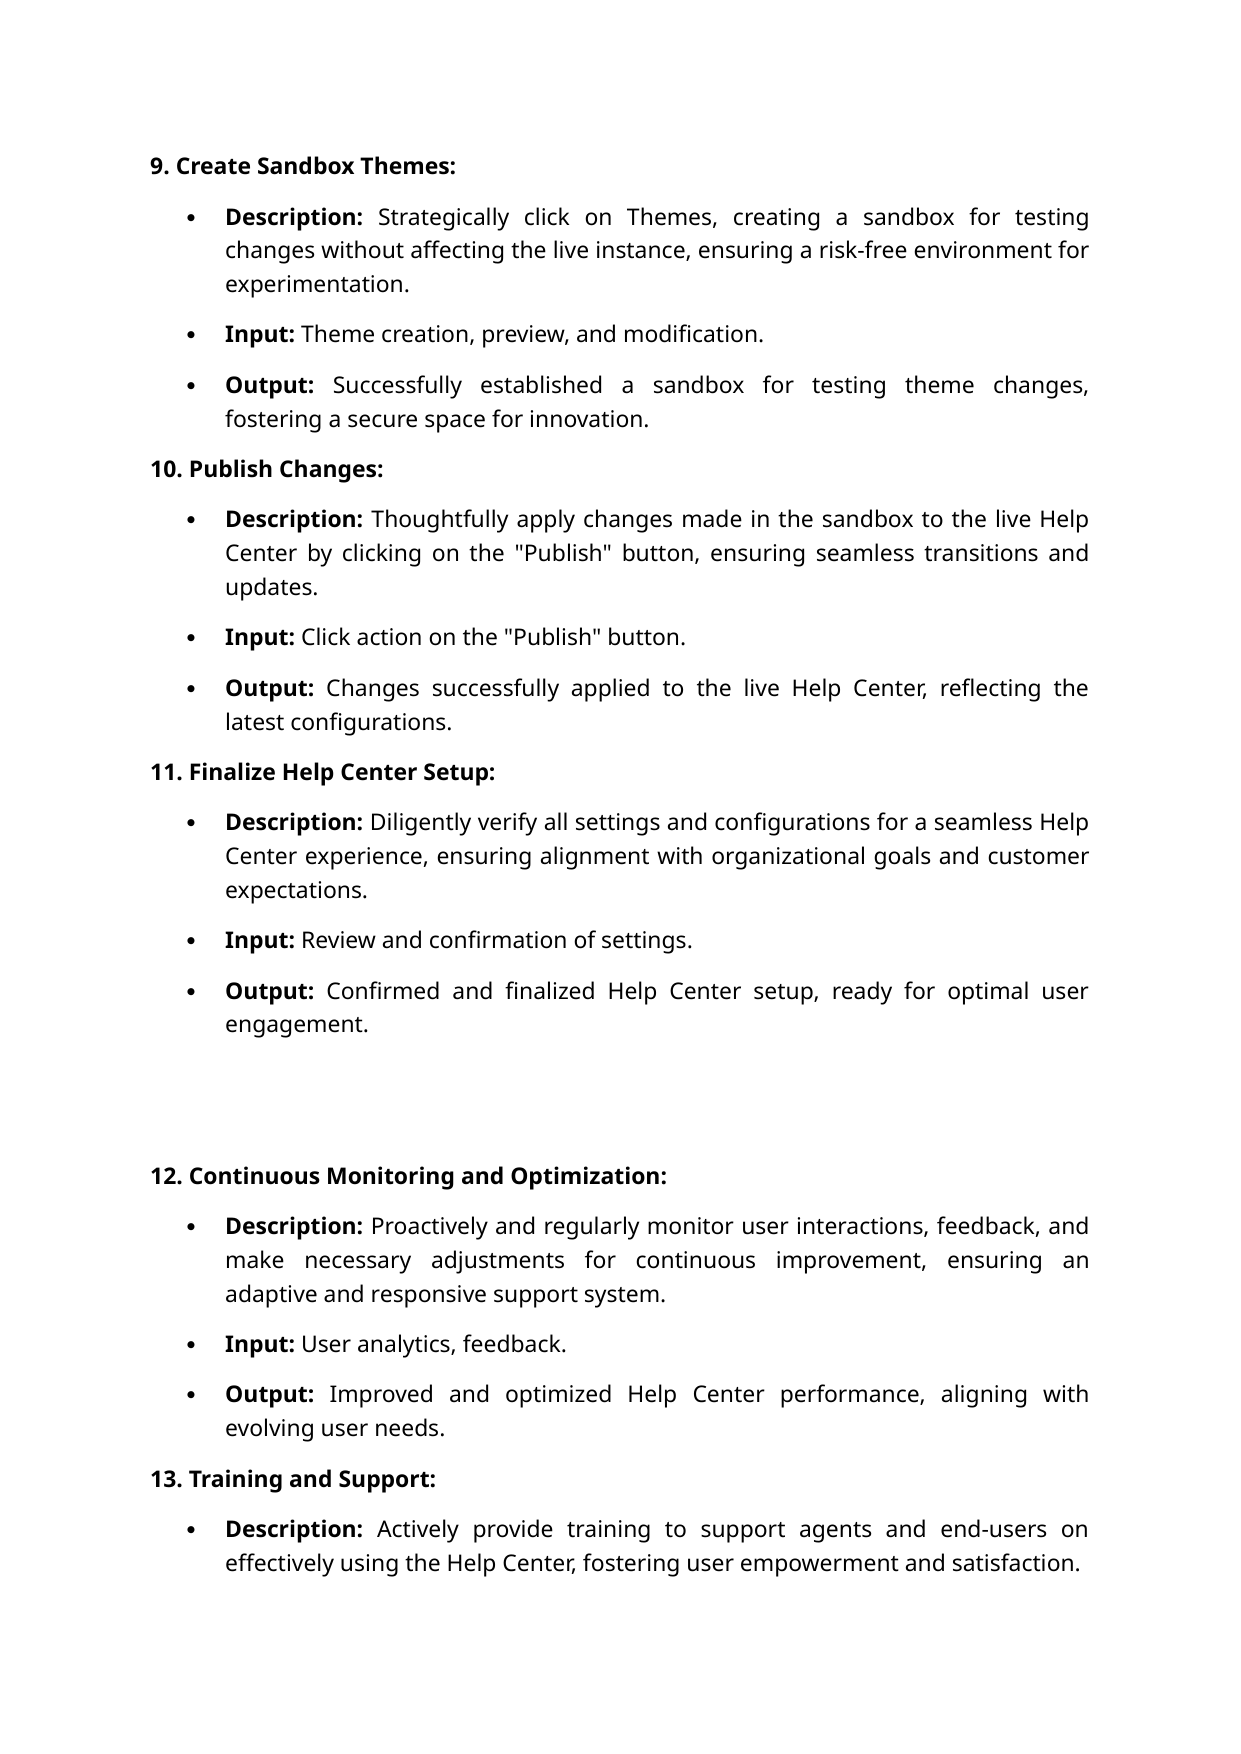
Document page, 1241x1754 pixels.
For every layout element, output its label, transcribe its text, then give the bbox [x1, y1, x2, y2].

list Description: Proactively and regularly monitor user interactions, feedback, and make necessary adjustments for continuous improvement, ensuring an adaptive and responsive support system. [187, 1210, 1090, 1309]
list Description: Actively provide training to support agents and end-users on effectively using the Help Center, fostering user empowerment and satisfaction. [187, 1513, 1090, 1578]
list Input: User analytics, feedback. [187, 1328, 1090, 1359]
text 12. Continuous Monitoring and Optimization: [150, 1159, 1090, 1191]
list Output: Improved and optimized Help Center performance, aligning with evolving user needs. [187, 1378, 1090, 1443]
list Input: Click action on the "Publish" button. [187, 621, 1090, 652]
list Description: Strategically click on Themes, creating a sandbox for testing changes without affecting the live instance, ensuring a risk-free environment for experimentation. [187, 200, 1090, 299]
list Input: Theme creation, preview, and modification. [187, 318, 1090, 349]
list Output: Successfully established a sandbox for testing theme changes, fostering a secure space for innovation. [187, 369, 1090, 434]
text 9. Create Sandbox Themes: [150, 150, 1090, 181]
text 11. Finalize Help Center Setup: [150, 756, 1090, 787]
text 13. Training and Support: [150, 1462, 1090, 1494]
text 10. Publish Changes: [150, 453, 1090, 484]
list Output: Confirmed and finalized Help Center setup, ready for optimal user engagement. [187, 974, 1090, 1039]
list Output: Changes successfully applied to the live Help Center, reflecting the latest configurations. [187, 672, 1090, 737]
list Input: Review and confirmation of settings. [187, 924, 1090, 955]
list Description: Diligently verify all settings and configurations for a seamless Help Center experience, ensuring alignment with organizational goals and customer expectations. [187, 806, 1090, 905]
list Description: Thoughtfully apply changes made in the sandbox to the live Help Center by clicking on the "Publish" button, ensuring seamless transitions and updates. [187, 503, 1090, 602]
